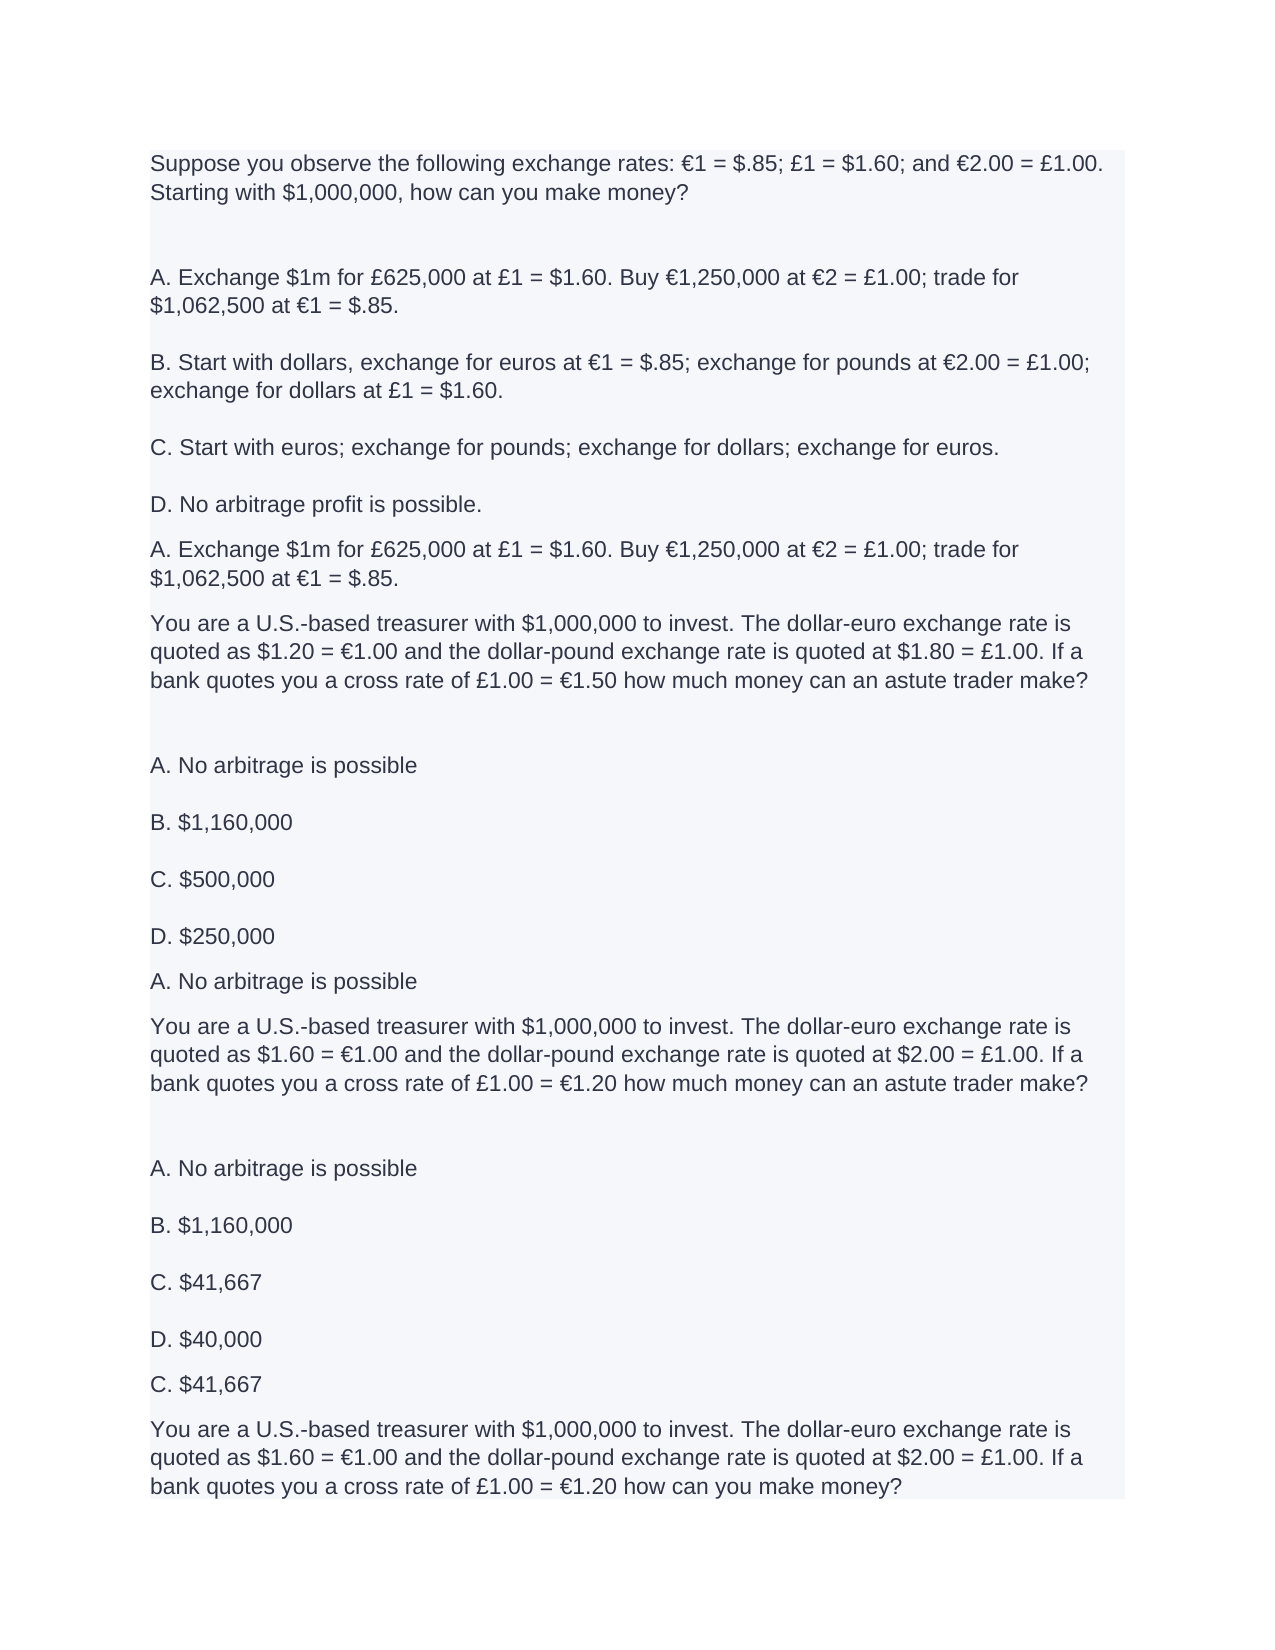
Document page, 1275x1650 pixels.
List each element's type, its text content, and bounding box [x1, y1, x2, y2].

text You are a U.S.-based treasurer with $1,000,000 to invest. The dollar-euro exchange rate is quoted as $1.60 = €1.00 and the dollar-pound exchange rate is quoted at $2.00 = £1.00. If a bank quotes you a cross rate of £1.00 = €1.20 how much money can an astute trader make? A. No arbitrage is possible B. $1,160,000 C. $41,667 D. $40,000 [150, 1013, 1125, 1352]
text Suppose you observe the following exchange rates: €1 = $.85; £1 = $1.60; and €2.00 = £1.00. Starting with $1,000,000, how can you make money? A. Exchange $1m for £625,000 at £1 = $1.60. Buy €1,250,000 at €2 = £1.00; trade for $1,062,500 at €1 = $.85. B. Start with dollars, exchange for euros at €1 = $.85; exchange for pounds at €2.00 = £1.00; exchange for dollars at £1 = $1.60. C. Start with euros; exchange for pounds; exchange for dollars; exchange for euros. D. No arbitrage profit is possible. [150, 150, 1125, 518]
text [150, 1416, 1125, 1499]
text C. $41,667 [150, 1371, 1125, 1397]
text A. No arbitrage is possible [150, 968, 1125, 994]
text You are a U.S.-based treasurer with $1,000,000 to invest. The dollar-euro exchange rate is quoted as $1.20 = €1.00 and the dollar-pound exchange rate is quoted at $1.80 = £1.00. If a bank quotes you a cross rate of £1.00 = €1.50 how much money can an astute trader make? A. No arbitrage is possible B. $1,160,000 C. $500,000 D. $250,000 [150, 610, 1125, 949]
text A. Exchange $1m for £625,000 at £1 = $1.60. Buy €1,250,000 at €2 = £1.00; trade for $1,062,500 at €1 = $.85. [150, 536, 1125, 591]
